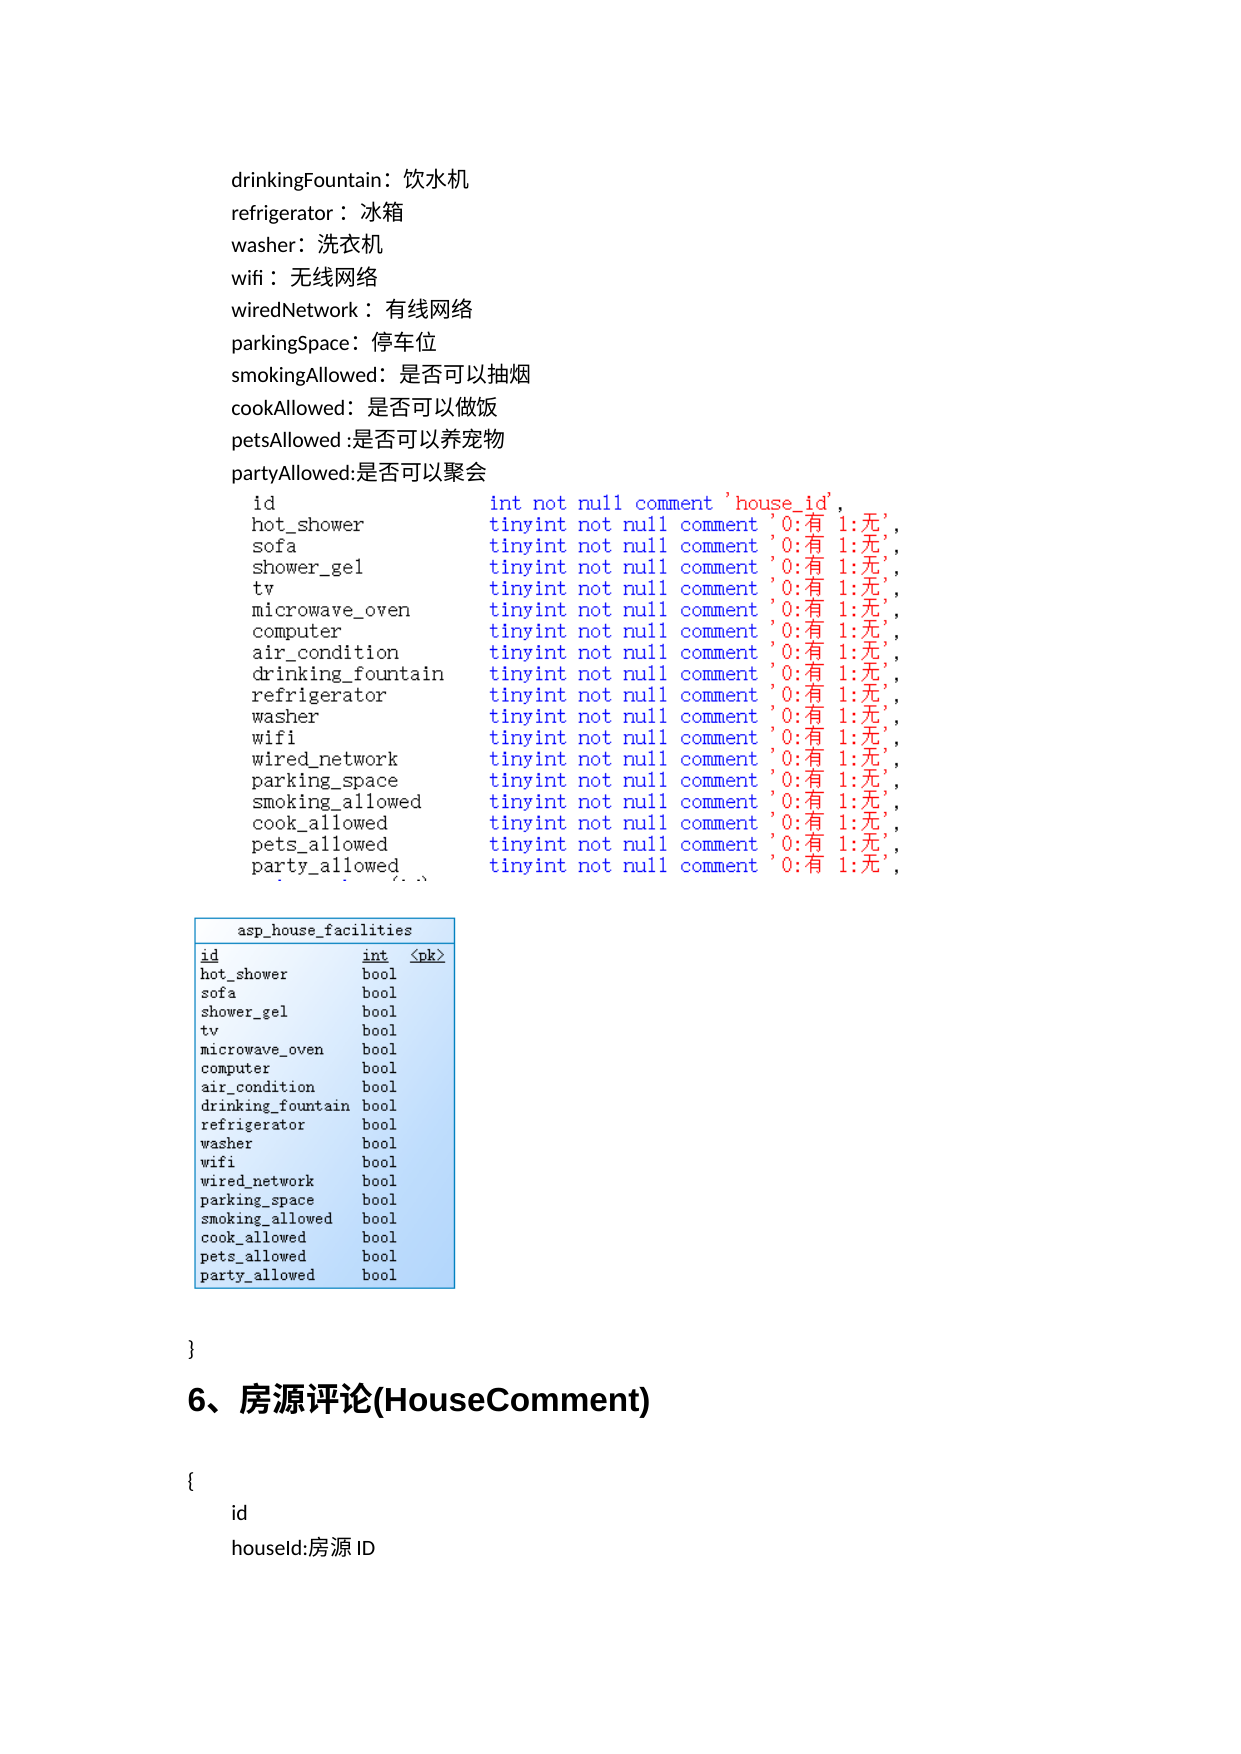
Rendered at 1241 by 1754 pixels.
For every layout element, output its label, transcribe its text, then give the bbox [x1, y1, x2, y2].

text houseId:房源ID [187, 1529, 1053, 1562]
text wiredNetwork ：有线网络 [187, 292, 1053, 324]
text } [187, 1332, 1053, 1364]
picture [231, 487, 1028, 881]
subtitle 房源评论(HouseComment) [187, 1364, 1053, 1429]
text wifi ：无线网络 [187, 259, 1053, 292]
text cookAllowed：是否可以做饭 [187, 389, 1053, 422]
text { [187, 1464, 1053, 1497]
text id [187, 1497, 1053, 1529]
text petsAllowed :是否可以养宠物 [187, 422, 1053, 454]
text washer：洗衣机 [187, 227, 1053, 259]
text smokingAllowed：是否可以抽烟 [187, 357, 1053, 389]
text drinkingFountain：饮水机 [187, 162, 1053, 194]
text partyAllowed:是否可以聚会 [187, 454, 1053, 487]
text refrigerator ：冰箱 [187, 194, 1053, 227]
picture [187, 909, 459, 1294]
text parkingSpace：停车位 [187, 324, 1053, 357]
